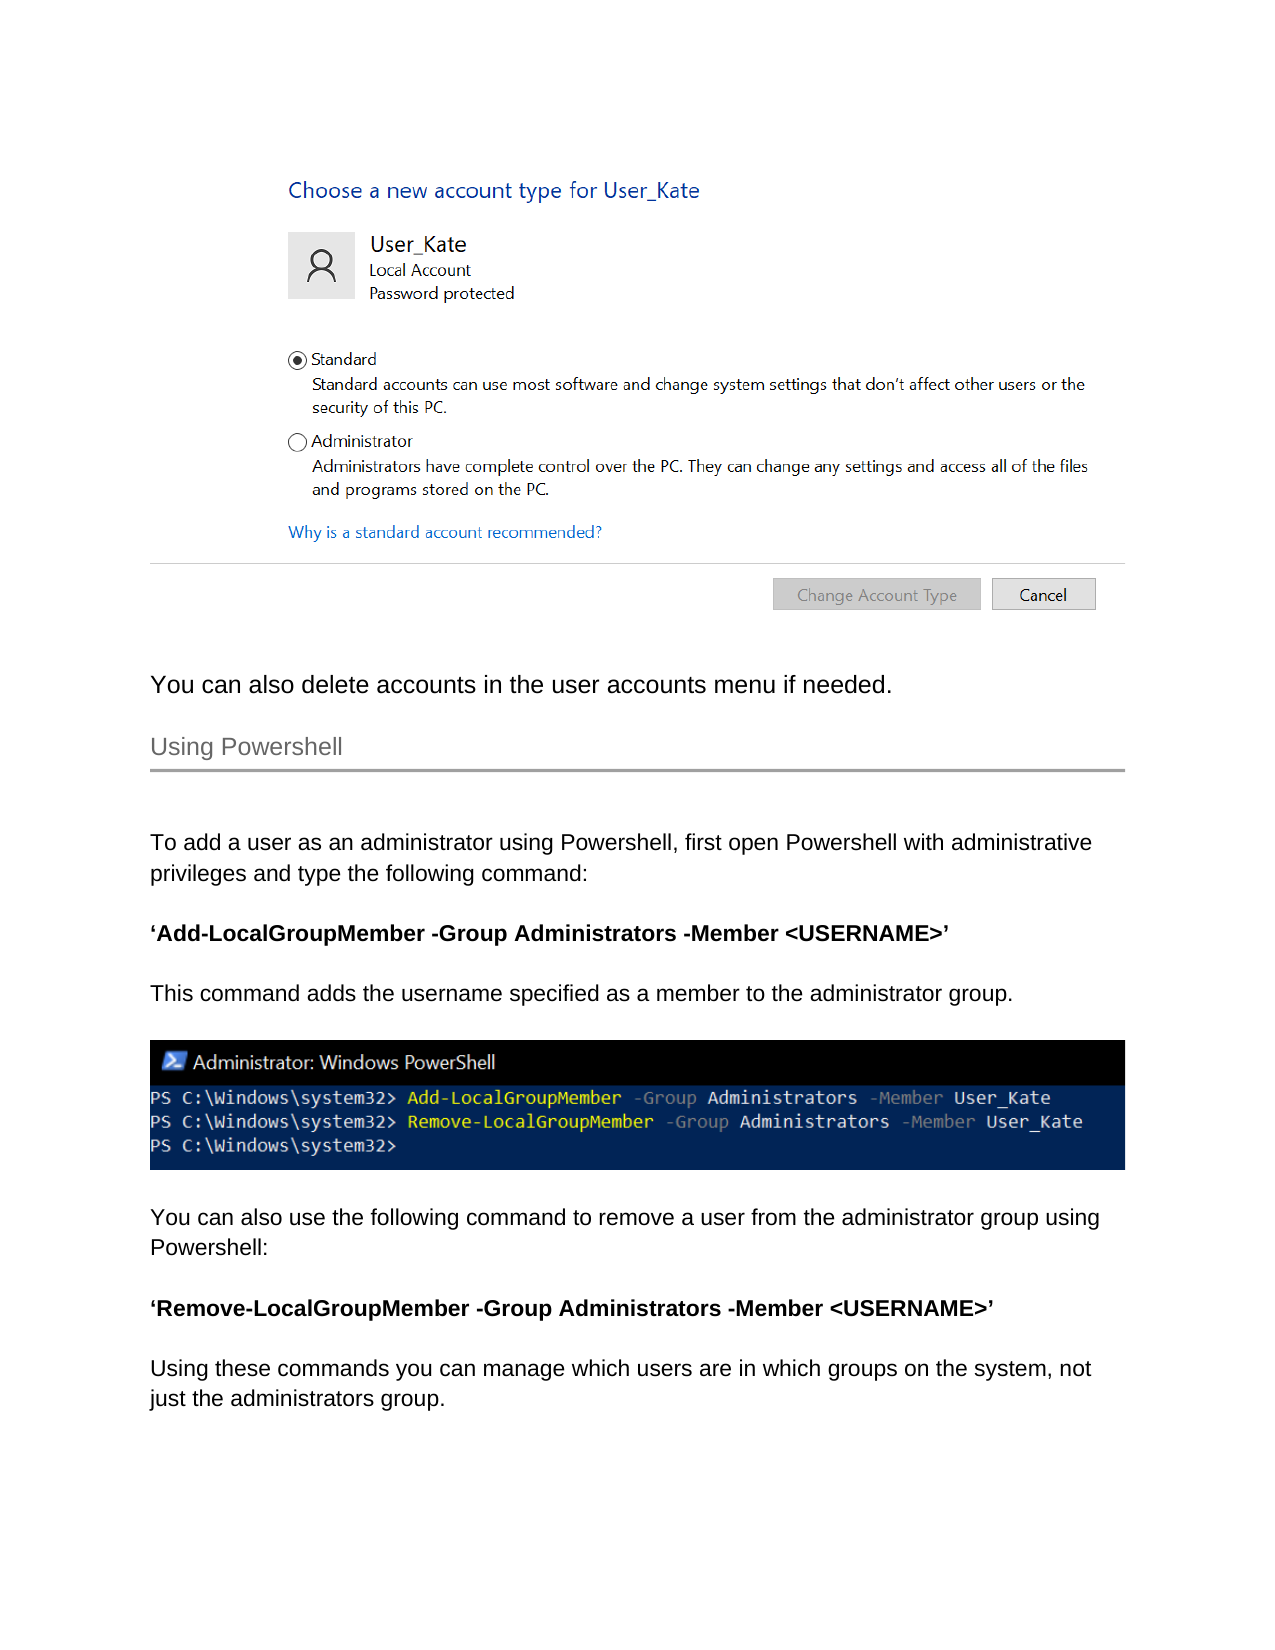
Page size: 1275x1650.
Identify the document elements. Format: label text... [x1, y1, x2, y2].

text To add a user as an administrator using Powershell, first open Powershell with administrative privileges and type the following command: [150, 829, 1125, 886]
text ‘Add-LocalGroupMember -Group Administrators -Member <USERNAME>’ [150, 920, 1125, 946]
subtitle Using Powershell [150, 732, 1125, 761]
picture [150, 1040, 1125, 1170]
text This command adds the username specified as a member to the administrator group. [150, 980, 1125, 1007]
text You can also delete accounts in the user accounts menu if needed. [150, 670, 1125, 698]
picture [150, 150, 1125, 633]
text ‘Remove-LocalGroupMember -Group Administrators -Member <USERNAME>’ [150, 1295, 1125, 1321]
text Using these commands you can manage which users are in which groups on the system, not just the administrators group. [150, 1355, 1125, 1412]
text You can also use the following command to remove a user from the administrator group using Powershell: [150, 1204, 1125, 1261]
